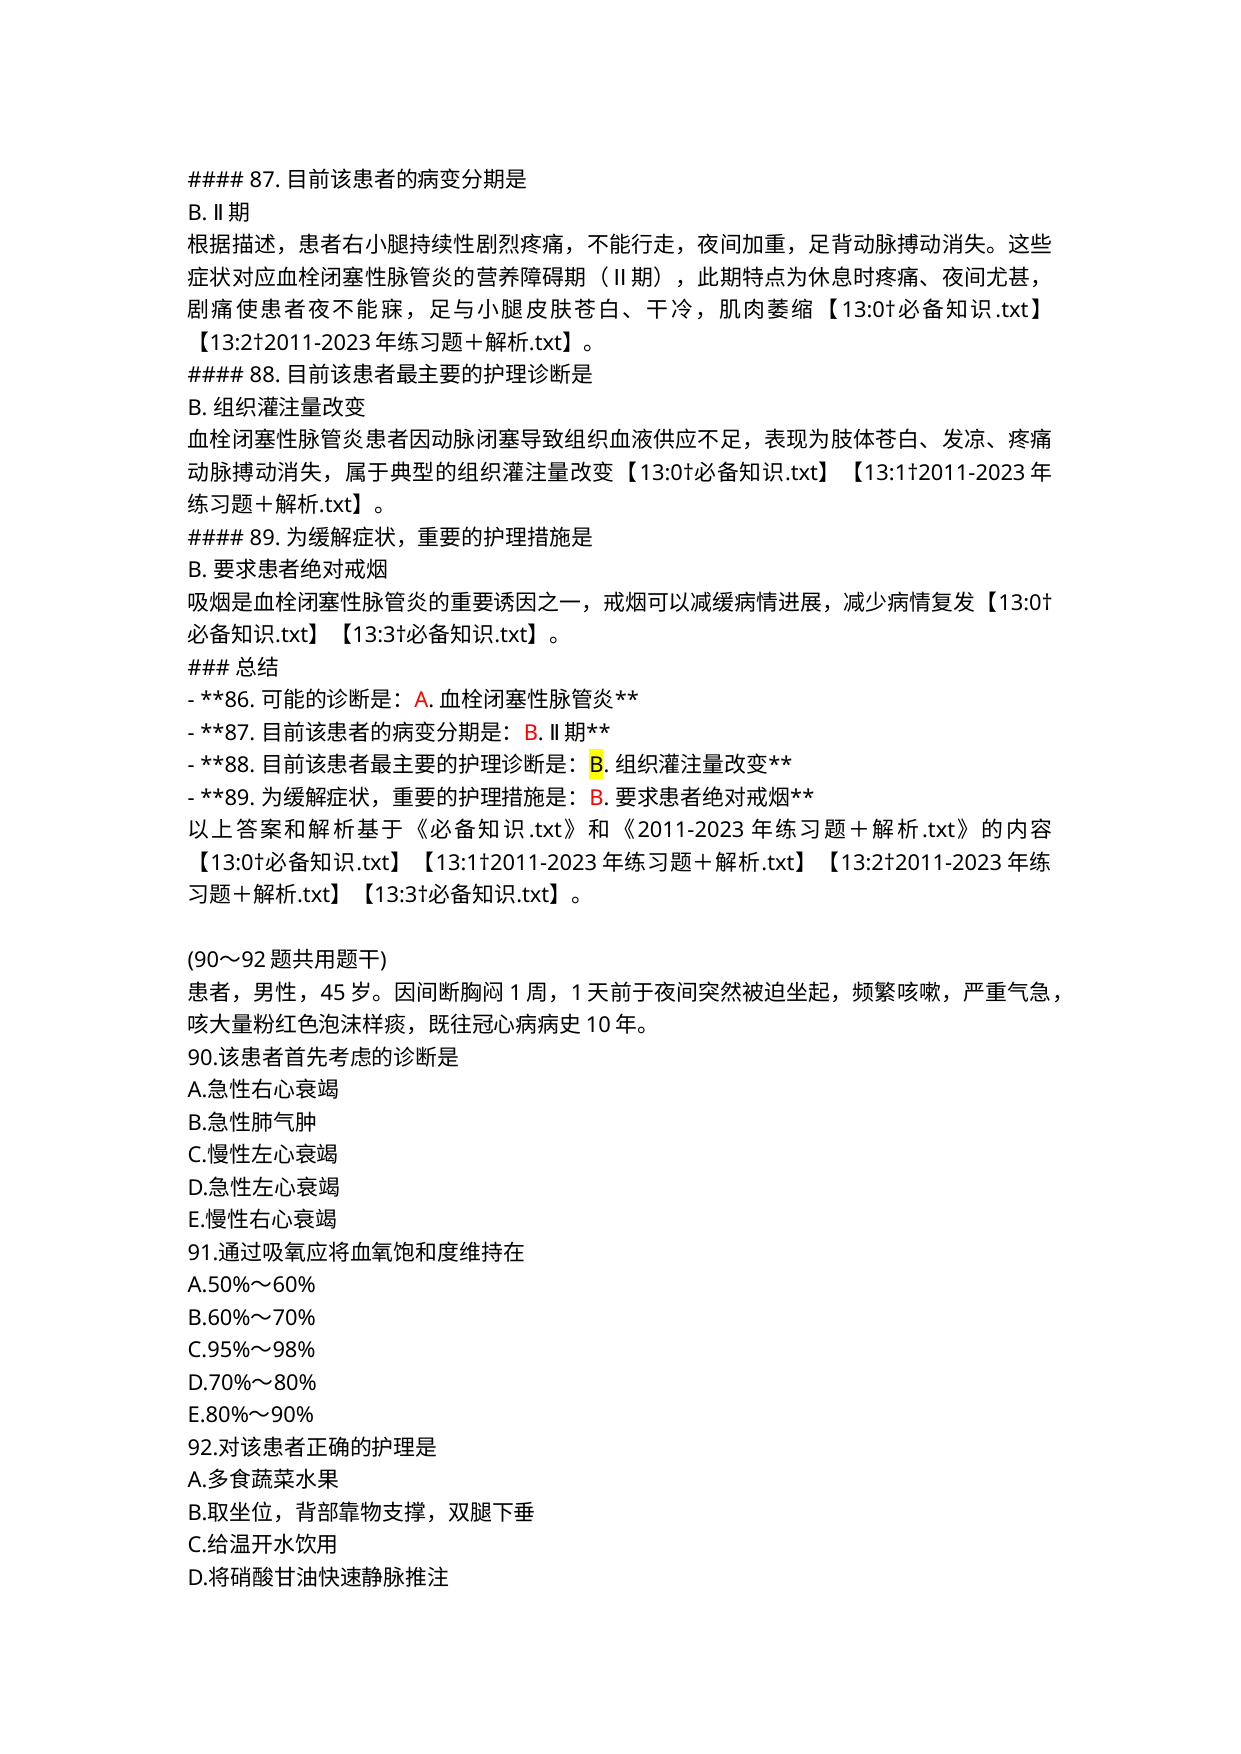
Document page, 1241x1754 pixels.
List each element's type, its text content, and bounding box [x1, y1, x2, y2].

text A.50%～60% [187, 1267, 1053, 1299]
text (90～92题共用题干) [187, 942, 1053, 974]
text - **86. 可能的诊断是：A. 血栓闭塞性脉管炎** [187, 682, 1053, 714]
text 91.通过吸氧应将血氧饱和度维持在 [187, 1234, 1053, 1267]
text B. Ⅱ期 [187, 194, 1053, 227]
text #### 88. 目前该患者最主要的护理诊断是 [187, 357, 1053, 389]
text #### 87. 目前该患者的病变分期是 [187, 162, 1053, 194]
text D.将硝酸甘油快速静脉推注 [187, 1559, 1053, 1592]
text D.急性左心衰竭 [187, 1169, 1053, 1202]
text - **87. 目前该患者的病变分期是：B. Ⅱ期** [187, 714, 1053, 747]
text A.多食蔬菜水果 [187, 1462, 1053, 1494]
text 根据描述，患者右小腿持续性剧烈疼痛，不能行走，夜间加重，足背动脉搏动消失。这些症状对应血栓闭塞性脉管炎的营养障碍期（Ⅱ期），此期特点为休息时疼痛、夜间尤甚，剧痛使患者夜不能寐，足与小腿皮肤苍白、干冷，肌肉萎缩【13:0†必备知识.txt】【13:2†2011-2023年练习题＋解析.txt】。 [187, 227, 1053, 357]
text A.急性右心衰竭 [187, 1072, 1053, 1104]
text 吸烟是血栓闭塞性脉管炎的重要诱因之一，戒烟可以减缓病情进展，减少病情复发【13:0†必备知识.txt】【13:3†必备知识.txt】。 [187, 584, 1053, 649]
text ### 总结 [187, 649, 1053, 682]
text E.慢性右心衰竭 [187, 1202, 1053, 1234]
text B.60%～70% [187, 1299, 1053, 1332]
text #### 89. 为缓解症状，重要的护理措施是 [187, 519, 1053, 552]
text B. 组织灌注量改变 [187, 389, 1053, 422]
text D.70%～80% [187, 1364, 1053, 1397]
text B.急性肺气肿 [187, 1104, 1053, 1137]
text B. 要求患者绝对戒烟 [187, 552, 1053, 584]
text E.80%～90% [187, 1397, 1053, 1429]
text 患者，男性，45岁。因间断胸闷1周，1天前于夜间突然被迫坐起，频繁咳嗽，严重气急，咳大量粉红色泡沫样痰，既往冠心病病史10年。 [187, 974, 1053, 1039]
text 血栓闭塞性脉管炎患者因动脉闭塞导致组织血液供应不足，表现为肢体苍白、发凉、疼痛、动脉搏动消失，属于典型的组织灌注量改变【13:0†必备知识.txt】【13:1†2011-2023年练习题＋解析.txt】。 [187, 422, 1053, 519]
text 92.对该患者正确的护理是 [187, 1429, 1053, 1462]
text C.95%～98% [187, 1332, 1053, 1364]
text 以上答案和解析基于《必备知识.txt》和《2011-2023年练习题＋解析.txt》的内容【13:0†必备知识.txt】【13:1†2011-2023年练习题＋解析.txt】【13:2†2011-2023年练习题＋解析.txt】【13:3†必备知识.txt】。 [187, 812, 1053, 909]
text B.取坐位，背部靠物支撑，双腿下垂 [187, 1494, 1053, 1527]
text C.给温开水饮用 [187, 1527, 1053, 1559]
text C.慢性左心衰竭 [187, 1137, 1053, 1169]
text - **89. 为缓解症状，重要的护理措施是：B. 要求患者绝对戒烟** [187, 779, 1053, 812]
text - **88. 目前该患者最主要的护理诊断是：B. 组织灌注量改变** [187, 747, 1053, 779]
text 90.该患者首先考虑的诊断是 [187, 1039, 1053, 1072]
